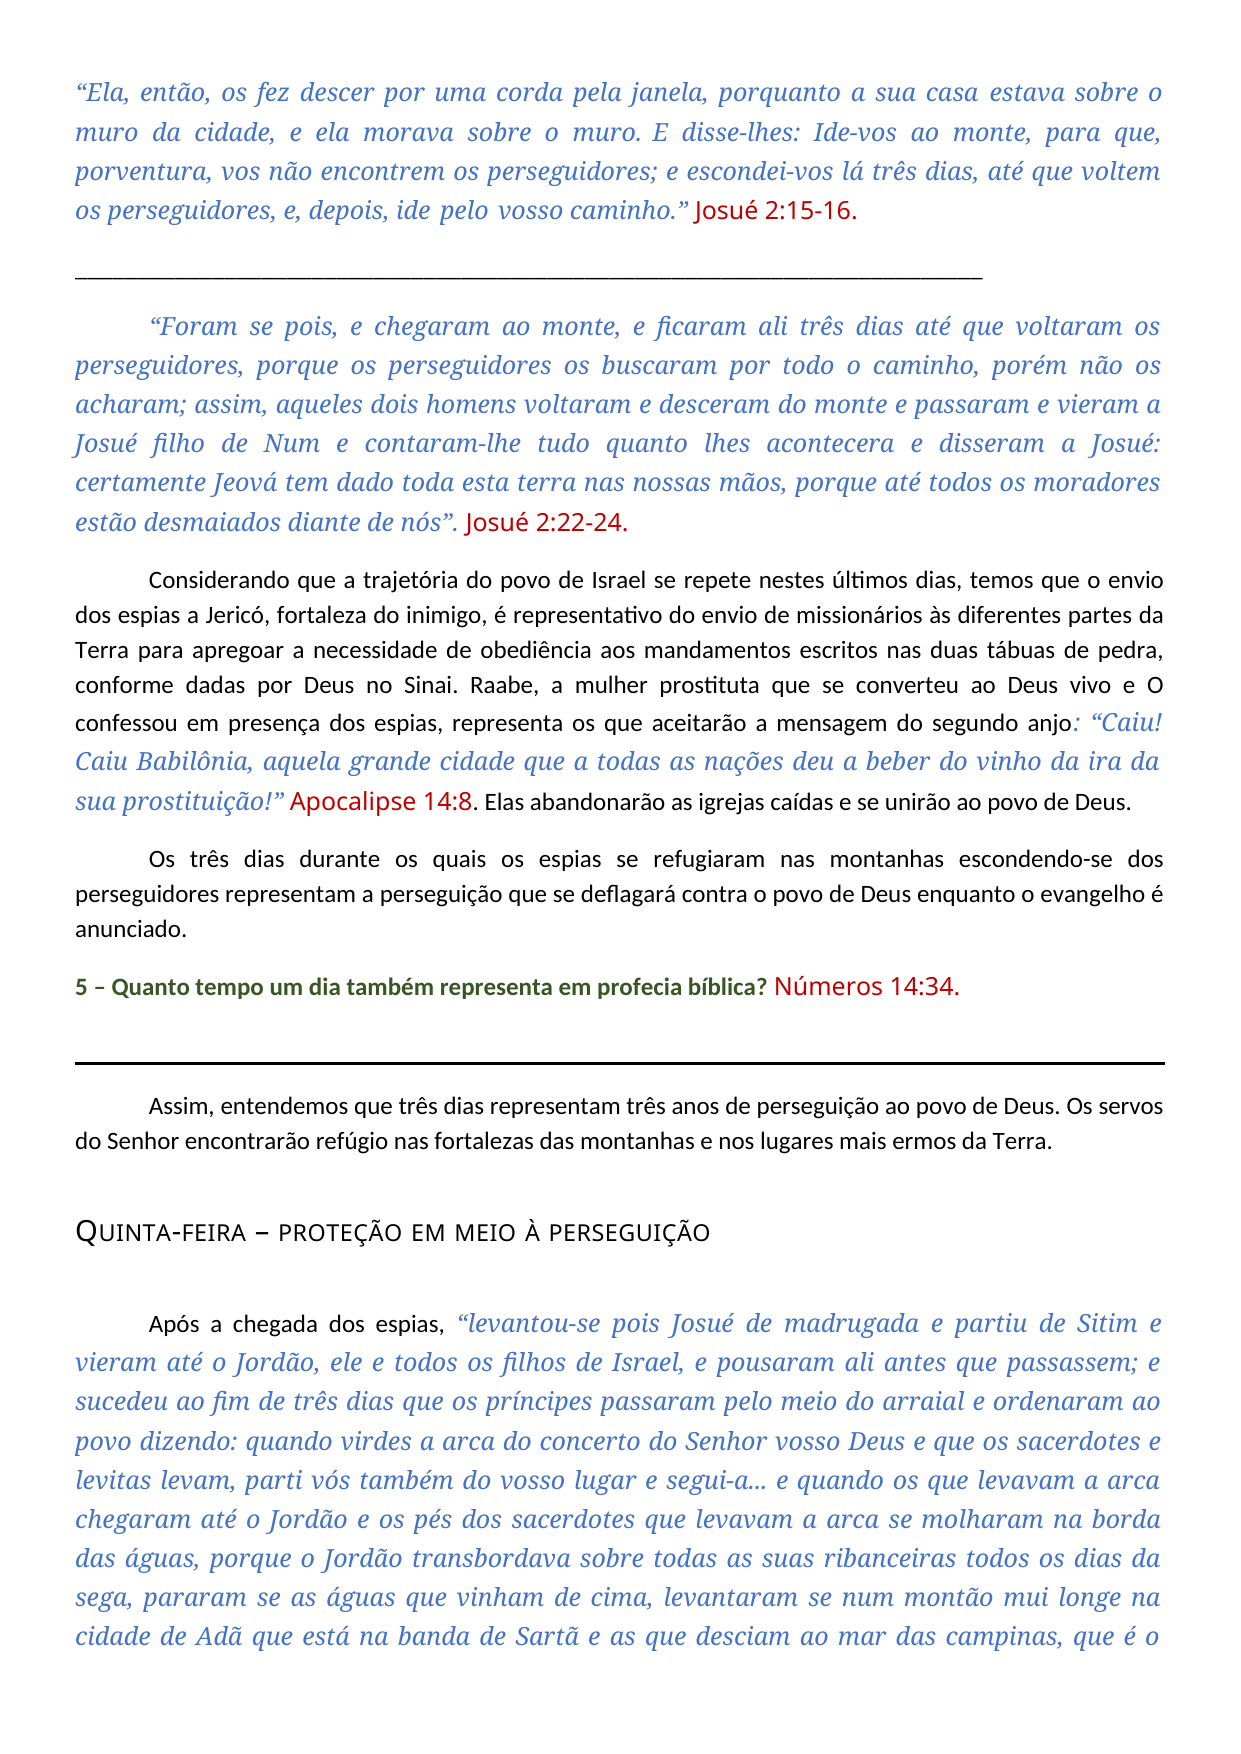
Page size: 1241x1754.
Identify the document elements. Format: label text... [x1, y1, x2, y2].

text _________________________________________________________________________ [75, 252, 1165, 283]
text Considerando que a trajetória do povo de Israel se repete nestes últimos dias, temos que o envio dos espias a Jericó, fortaleza do inimigo, é representativo do envio de missionários às diferentes partes da Terra para apregoar a necessidade de obediência aos mandamentos escritos nas duas tábuas de pedra, conforme dadas por Deus no Sinai. Raabe, a mulher prostituta que se converteu ao Deus vivo e O confessou em presença dos espias, representa os que aceitarão a mensagem do segundo anjo: “Caiu! Caiu Babilônia, aquela grande cidade que a todas as nações deu a beber do vinho da ira da sua prostituição!” Apocalipse 14:8. Elas abandonarão as igrejas caídas e se unirão ao povo de Deus. [75, 564, 1165, 817]
subtitle Quinta-feira – proteção em meio à perseguição [75, 1210, 1165, 1250]
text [75, 1306, 1165, 1653]
text “Ela, então, os fez descer por uma corda pela janela, porquanto a sua casa estava sobre o muro da cidade, e ela morava sobre o muro. E disse-lhes: Ide-vos ao monte, para que, porventura, vos não encontrem os perseguidores; e escondei-vos lá três dias, até que voltem os perseguidores, e, depois, ide pelo vosso caminho.” Josué 2:15-16. [75, 75, 1165, 227]
text 5 – Quanto tempo um dia também representa em profecia bíblica? Números 14:34. [75, 969, 1165, 1003]
text “Foram se pois, e chegaram ao monte, e ficaram ali três dias até que voltaram os perseguidores, porque os perseguidores os buscaram por todo o caminho, porém não os acharam; assim, aqueles dois homens voltaram e desceram do monte e passaram e vieram a Josué filho de Num e contaram-lhe tudo quanto lhes acontecera e disseram a Josué: certamente Jeová tem dado toda esta terra nas nossas mãos, porque até todos os moradores estão desmaiados diante de nós”. Josué 2:22-24. [75, 308, 1165, 538]
text Os três dias durante os quais os espias se refugiaram nas montanhas escondendo-se dos perseguidores representam a perseguição que se deflagará contra o povo de Deus enquanto o evangelho é anunciado. [75, 843, 1165, 944]
text Assim, entendemos que três dias representam três anos de perseguição ao povo de Deus. Os servos do Senhor encontrarão refúgio nas fortalezas das montanhas e nos lugares mais ermos da Terra. [75, 1090, 1165, 1156]
